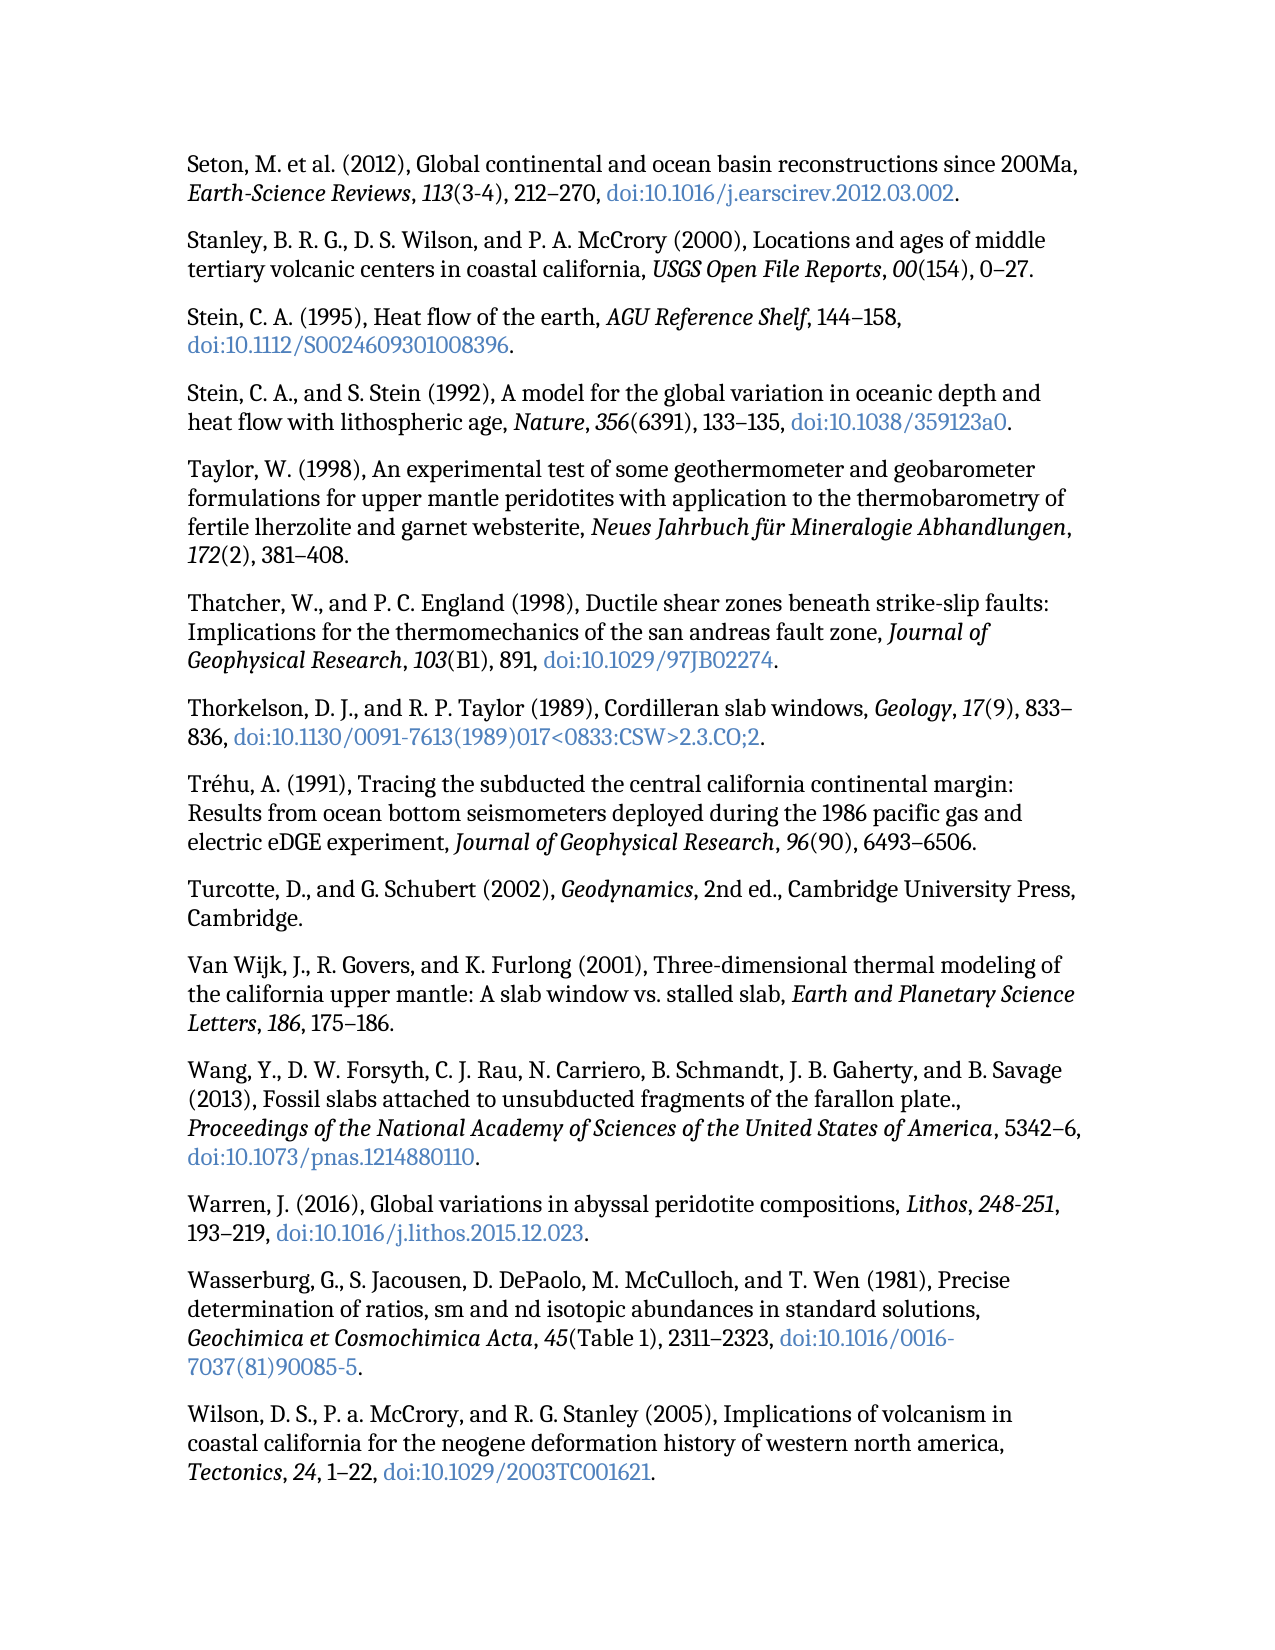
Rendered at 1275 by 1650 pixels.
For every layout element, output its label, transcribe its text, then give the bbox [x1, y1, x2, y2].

text Seton, M. et al. (2012), Global continental and ocean basin reconstructions since 200Ma, Earth-Science Reviews, 113(3-4), 212–270, doi:10.1016/j.earscirev.2012.03.002. [187, 150, 1087, 207]
text Wilson, D. S., P. a. McCrory, and R. G. Stanley (2005), Implications of volcanism in coastal california for the neogene deformation history of western north america, Tectonics, 24, 1–22, doi:10.1029/2003TC001621. [187, 1400, 1087, 1486]
text Wang, Y., D. W. Forsyth, C. J. Rau, N. Carriero, B. Schmandt, J. B. Gaherty, and B. Savage (2013), Fossil slabs attached to unsubducted fragments of the farallon plate., Proceedings of the National Academy of Sciences of the United States of America, 5342–6, doi:10.1073/pnas.1214880110. [187, 1056, 1087, 1171]
text Thatcher, W., and P. C. England (1998), Ductile shear zones beneath strike-slip faults: Implications for the thermomechanics of the san andreas fault zone, Journal of Geophysical Research, 103(B1), 891, doi:10.1029/97JB02274. [187, 589, 1087, 675]
text Wasserburg, G., S. Jacousen, D. DePaolo, M. McCulloch, and T. Wen (1981), Precise determination of ratios, sm and nd isotopic abundances in standard solutions, Geochimica et Cosmochimica Acta, 45(Table 1), 2311–2323, doi:10.1016/0016-7037(81)90085-5. [187, 1266, 1087, 1381]
text Tréhu, A. (1991), Tracing the subducted the central california continental margin: Results from ocean bottom seismometers deployed during the 1986 pacific gas and electric eDGE experiment, Journal of Geophysical Research, 96(90), 6493–6506. [187, 770, 1087, 856]
text Taylor, W. (1998), An experimental test of some geothermometer and geobarometer formulations for upper mantle peridotites with application to the thermobarometry of fertile lherzolite and garnet websterite, Neues Jahrbuch für Mineralogie Abhandlungen, 172(2), 381–408. [187, 455, 1087, 570]
text Stanley, B. R. G., D. S. Wilson, and P. A. McCrory (2000), Locations and ages of middle tertiary volcanic centers in coastal california, USGS Open File Reports, 00(154), 0–27. [187, 226, 1087, 284]
text Stein, C. A., and S. Stein (1992), A model for the global variation in oceanic depth and heat flow with lithospheric age, Nature, 356(6391), 133–135, doi:10.1038/359123a0. [187, 379, 1087, 436]
text Turcotte, D., and G. Schubert (2002), Geodynamics, 2nd ed., Cambridge University Press, Cambridge. [187, 875, 1087, 932]
text Thorkelson, D. J., and R. P. Taylor (1989), Cordilleran slab windows, Geology, 17(9), 833–836, doi:10.1130/0091-7613(1989)017<0833:CSW>2.3.CO;2. [187, 694, 1087, 751]
text Stein, C. A. (1995), Heat flow of the earth, AGU Reference Shelf, 144–158, doi:10.1112/S0024609301008396. [187, 302, 1087, 360]
text Warren, J. (2016), Global variations in abyssal peridotite compositions, Lithos, 248-251, 193–219, doi:10.1016/j.lithos.2015.12.023. [187, 1190, 1087, 1247]
text Van Wijk, J., R. Govers, and K. Furlong (2001), Three-dimensional thermal modeling of the california upper mantle: A slab window vs. stalled slab, Earth and Planetary Science Letters, 186, 175–186. [187, 951, 1087, 1037]
